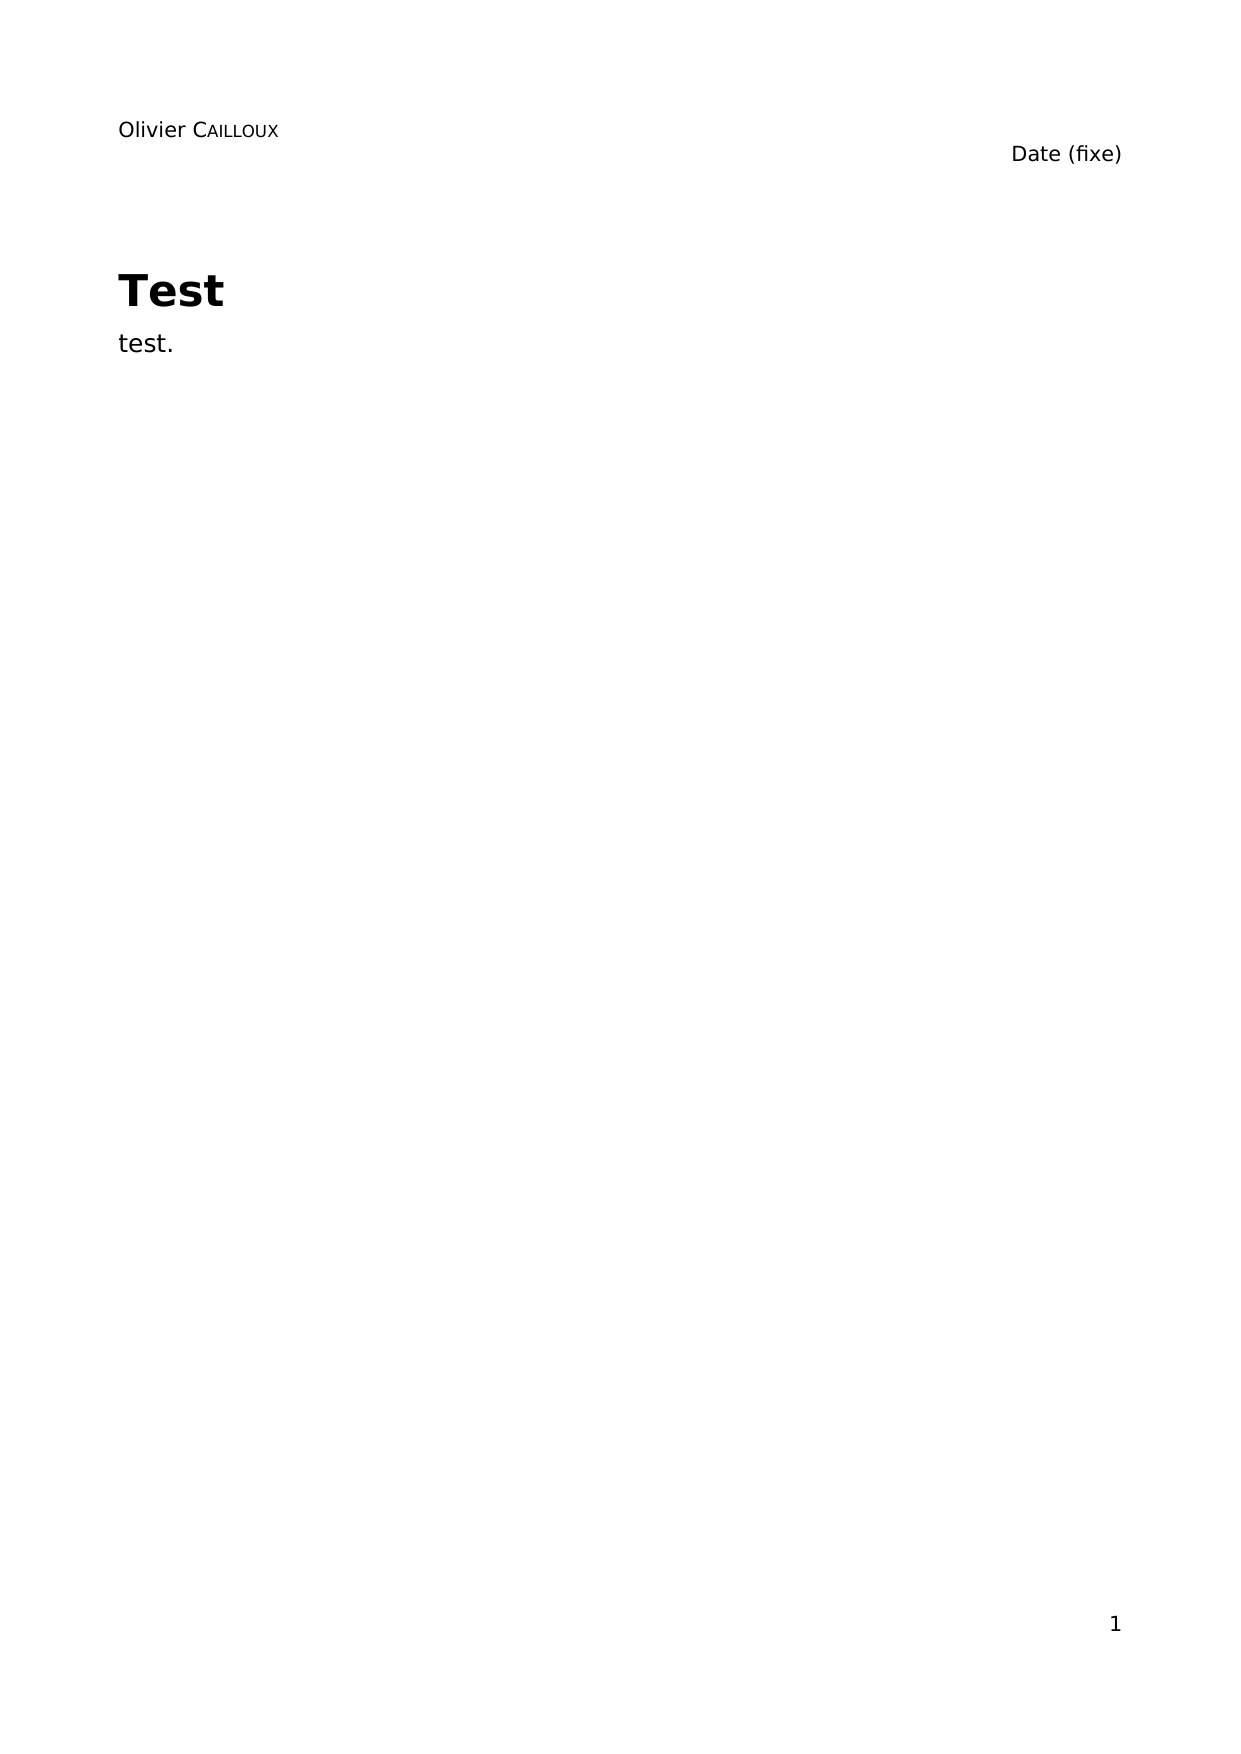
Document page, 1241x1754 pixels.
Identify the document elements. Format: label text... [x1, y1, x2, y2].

text test. [118, 329, 1122, 358]
list Test [118, 266, 1122, 316]
